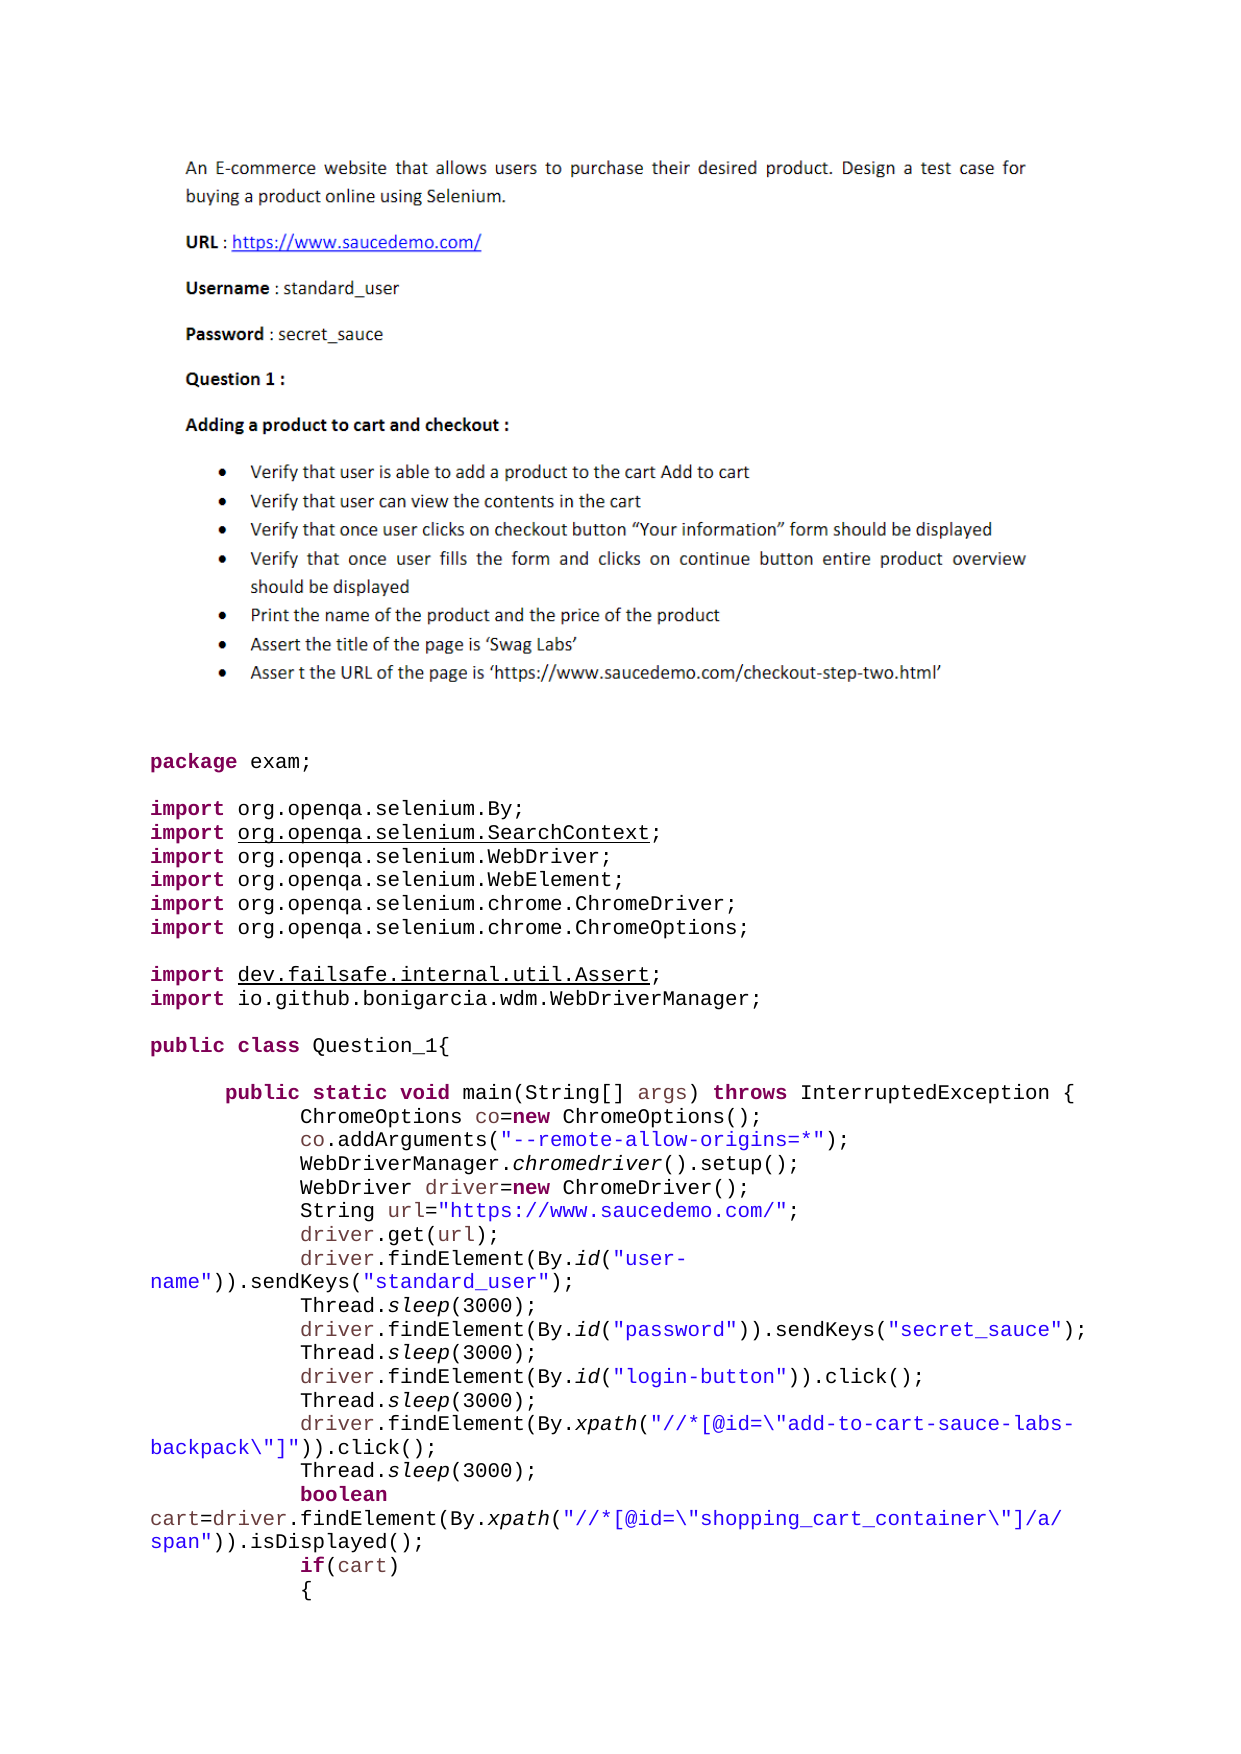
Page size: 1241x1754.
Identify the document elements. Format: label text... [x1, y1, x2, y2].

text if(cart) [150, 1555, 1090, 1579]
text String url="https://www.saucedemo.com/"; [150, 1200, 1090, 1224]
text import org.openqa.selenium.chrome.ChromeDriver; [150, 893, 1090, 917]
text import org.openqa.selenium.WebDriver; [150, 846, 1090, 869]
text public class Question_1{ [150, 1035, 1090, 1058]
text Thread.sleep(3000); [150, 1342, 1090, 1366]
text ChromeOptions co=new ChromeOptions(); [150, 1106, 1090, 1129]
text Thread.sleep(3000); [150, 1461, 1090, 1484]
picture [150, 150, 1086, 686]
text boolean cart=driver.findElement(By.xpath("//*[@id=\"shopping_cart_container\"]/a/span")).isDisplayed(); [150, 1484, 1090, 1555]
text { [150, 1579, 1090, 1602]
text driver.findElement(By.id("login-button")).click(); [150, 1366, 1090, 1389]
text import org.openqa.selenium.SearchContext; [150, 822, 1090, 846]
text co.addArguments("--remote-allow-origins=*"); [150, 1129, 1090, 1153]
text import org.openqa.selenium.By; [150, 798, 1090, 822]
text driver.findElement(By.id("user-name")).sendKeys("standard_user"); [150, 1248, 1090, 1295]
text Thread.sleep(3000); [150, 1295, 1090, 1319]
text WebDriverManager.chromedriver().setup(); [150, 1153, 1090, 1177]
text import io.github.bonigarcia.wdm.WebDriverManager; [150, 988, 1090, 1011]
text import org.openqa.selenium.chrome.ChromeOptions; [150, 917, 1090, 940]
text import org.openqa.selenium.WebElement; [150, 869, 1090, 893]
text driver.get(url); [150, 1224, 1090, 1248]
text WebDriver driver=new ChromeDriver(); [150, 1177, 1090, 1200]
text import dev.failsafe.internal.util.Assert; [150, 964, 1090, 988]
text driver.findElement(By.xpath("//*[@id=\"add-to-cart-sauce-labs-backpack\"]")).click(); [150, 1413, 1090, 1461]
text public static void main(String[] args) throws InterruptedException { [150, 1082, 1090, 1106]
text package exam; [150, 751, 1090, 775]
text driver.findElement(By.id("password")).sendKeys("secret_sauce"); [150, 1319, 1090, 1342]
text Thread.sleep(3000); [150, 1389, 1090, 1413]
